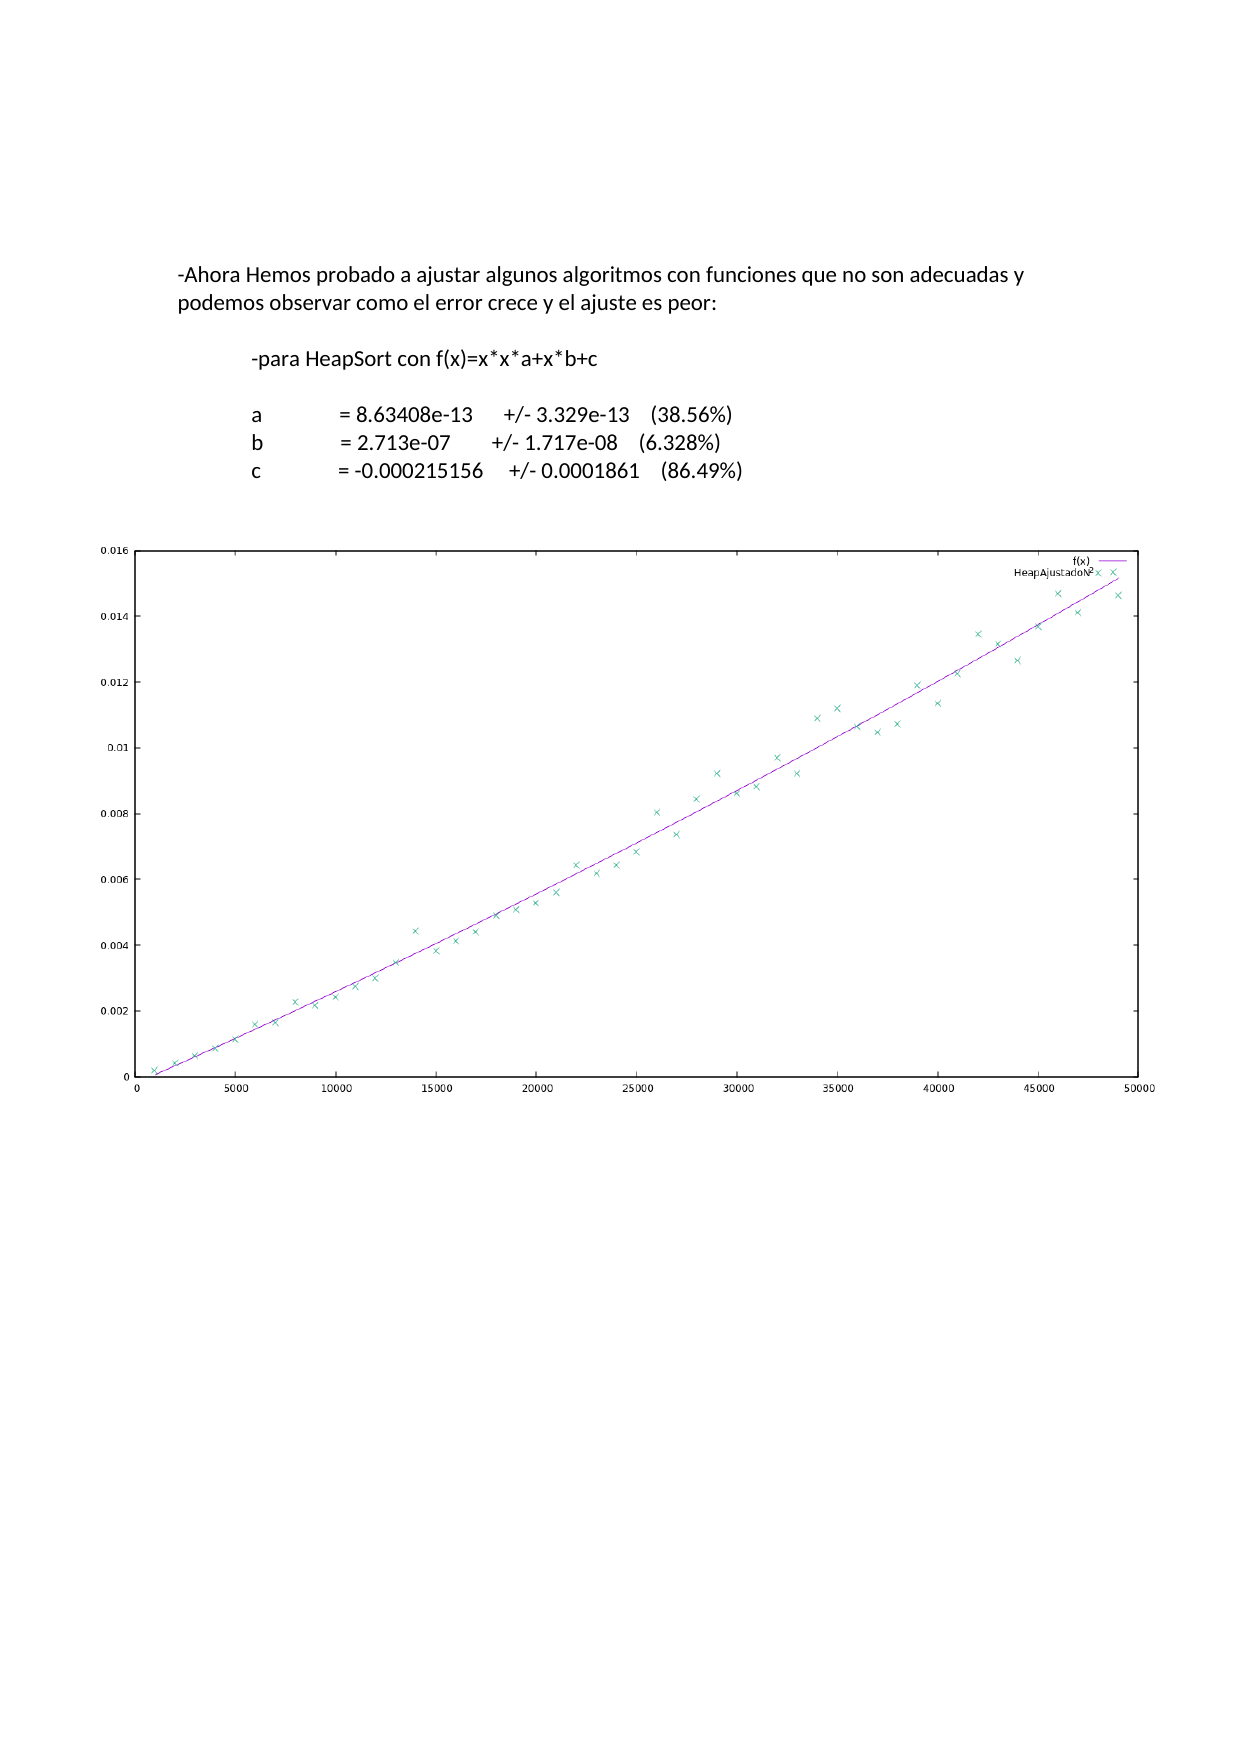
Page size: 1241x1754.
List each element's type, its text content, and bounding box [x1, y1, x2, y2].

text c = -0.000215156 +/- 0.0001861 (86.49%) [177, 456, 1063, 484]
text a = 8.63408e-13 +/- 3.329e-13 (38.56%) [177, 400, 1063, 428]
text b = 2.713e-07 +/- 1.717e-08 (6.328%) [177, 428, 1063, 456]
text -para HeapSort con f(x)=x*x*a+x*b+c [177, 344, 1063, 372]
text -Ahora Hemos probado a ajustar algunos algoritmos con funciones que no son adecuadas y podemos observar como el error crece y el ajuste es peor: [177, 260, 1063, 316]
picture [85, 538, 1155, 1099]
